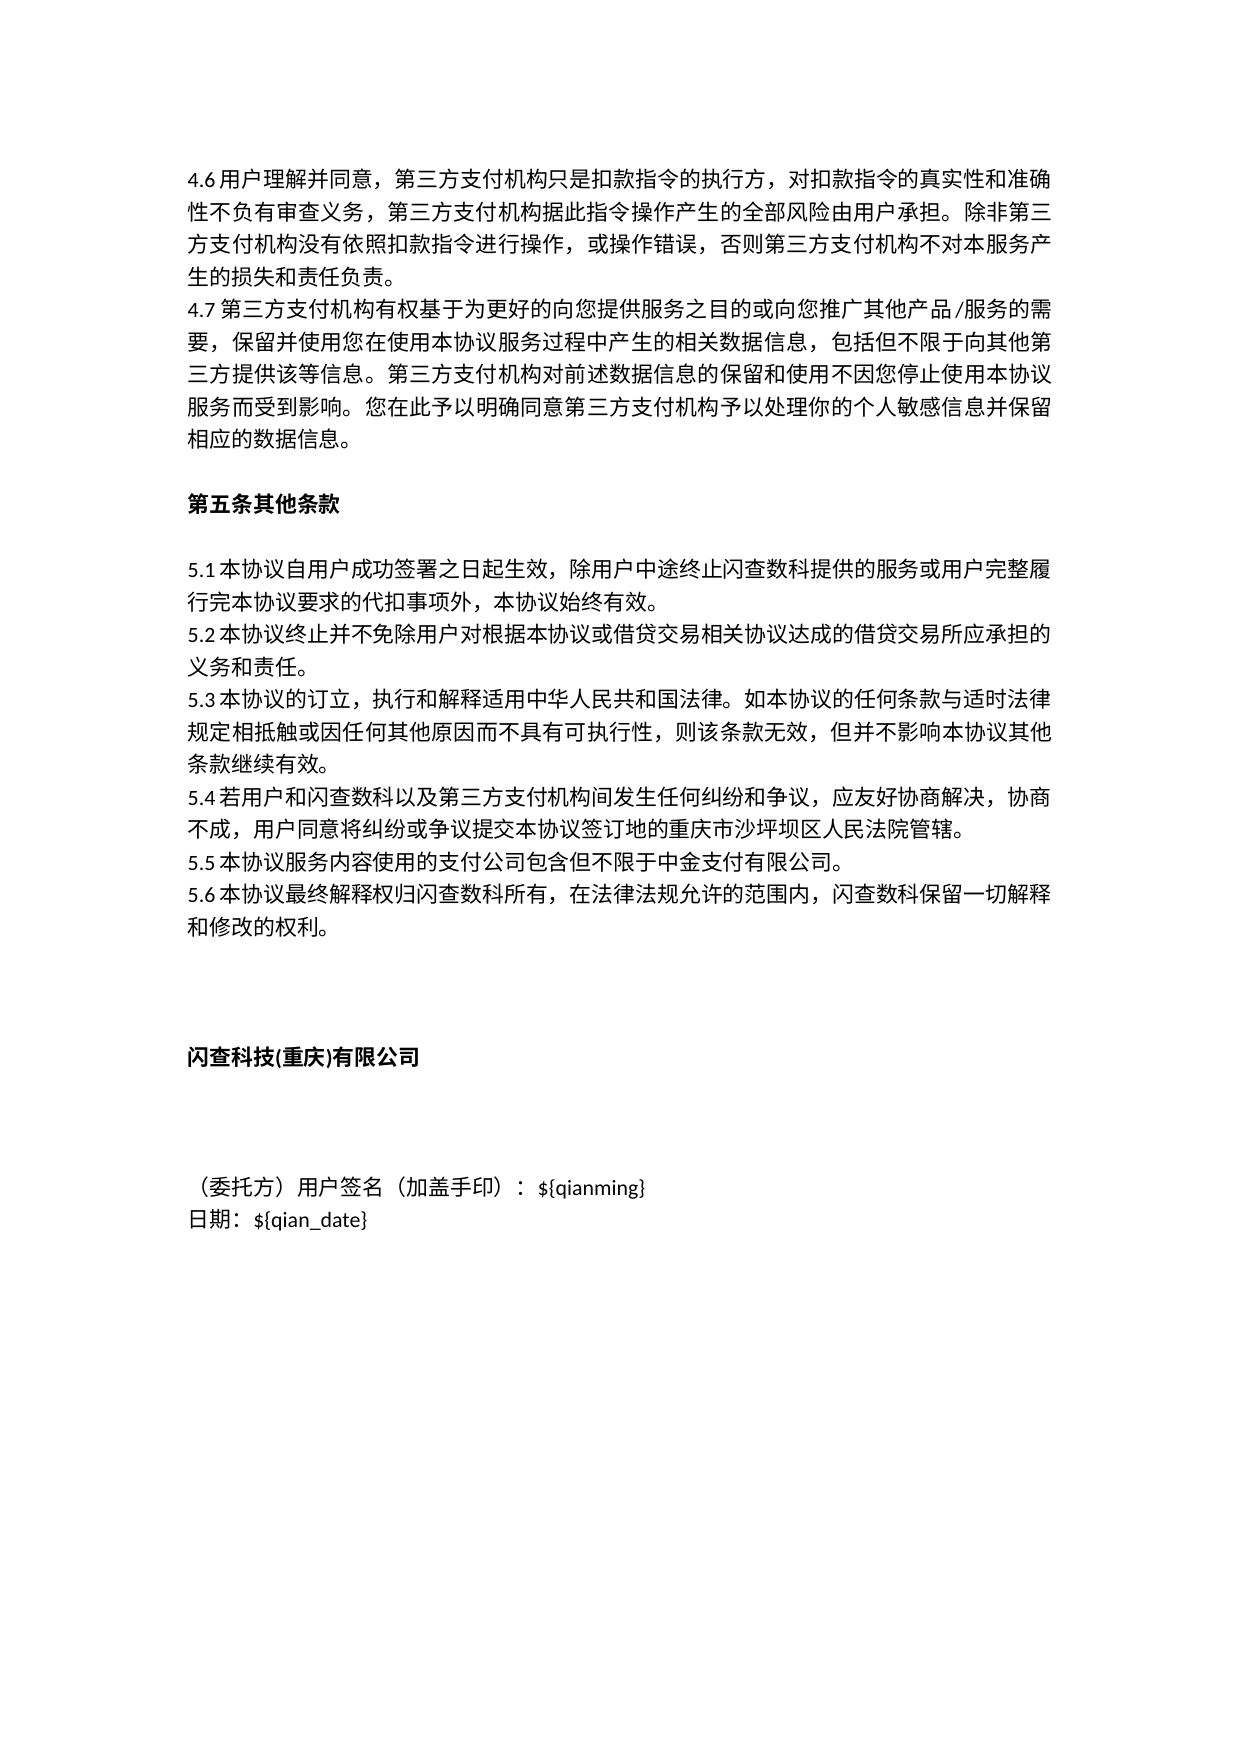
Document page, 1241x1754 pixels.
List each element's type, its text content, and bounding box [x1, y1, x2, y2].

text 5.6本协议最终解释权归闪查数科所有，在法律法规允许的范围内，闪查数科保留一切解释和修改的权利。 [187, 877, 1053, 942]
text 5.2本协议终止并不免除用户对根据本协议或借贷交易相关协议达成的借贷交易所应承担的义务和责任。 [187, 617, 1053, 682]
text 5.4若用户和闪查数科以及第三方支付机构间发生任何纠纷和争议，应友好协商解决，协商不成，用户同意将纠纷或争议提交本协议签订地的重庆市沙坪坝区人民法院管辖。 [187, 779, 1053, 844]
text 5.1本协议自用户成功签署之日起生效，除用户中途终止闪查数科提供的服务或用户完整履行完本协议要求的代扣事项外，本协议始终有效。 [187, 552, 1053, 617]
text 4.7第三方支付机构有权基于为更好的向您提供服务之目的或向您推广其他产品/服务的需要，保留并使用您在使用本协议服务过程中产生的相关数据信息，包括但不限于向其他第三方提供该等信息。第三方支付机构对前述数据信息的保留和使用不因您停止使用本协议服务而受到影响。您在此予以明确同意第三方支付机构予以处理你的个人敏感信息并保留相应的数据信息。 [187, 292, 1053, 454]
text （委托方）用户签名（加盖手印）：${qianming} [187, 1169, 1053, 1202]
text 第五条其他条款 [187, 487, 1053, 519]
text 5.5本协议服务内容使用的支付公司包含但不限于中金支付有限公司。 [187, 844, 1053, 877]
text 4.6用户理解并同意，第三方支付机构只是扣款指令的执行方，对扣款指令的真实性和准确性不负有审查义务，第三方支付机构据此指令操作产生的全部风险由用户承担。除非第三方支付机构没有依照扣款指令进行操作，或操作错误，否则第三方支付机构不对本服务产生的损失和责任负责。 [187, 162, 1053, 292]
text 5.3本协议的订立，执行和解释适用中华人民共和国法律。如本协议的任何条款与适时法律规定相抵触或因任何其他原因而不具有可执行性，则该条款无效，但并不影响本协议其他条款继续有效。 [187, 682, 1053, 779]
text 闪查科技(重庆)有限公司 [187, 1039, 1053, 1072]
text 日期：${qian_date} [187, 1202, 1053, 1234]
